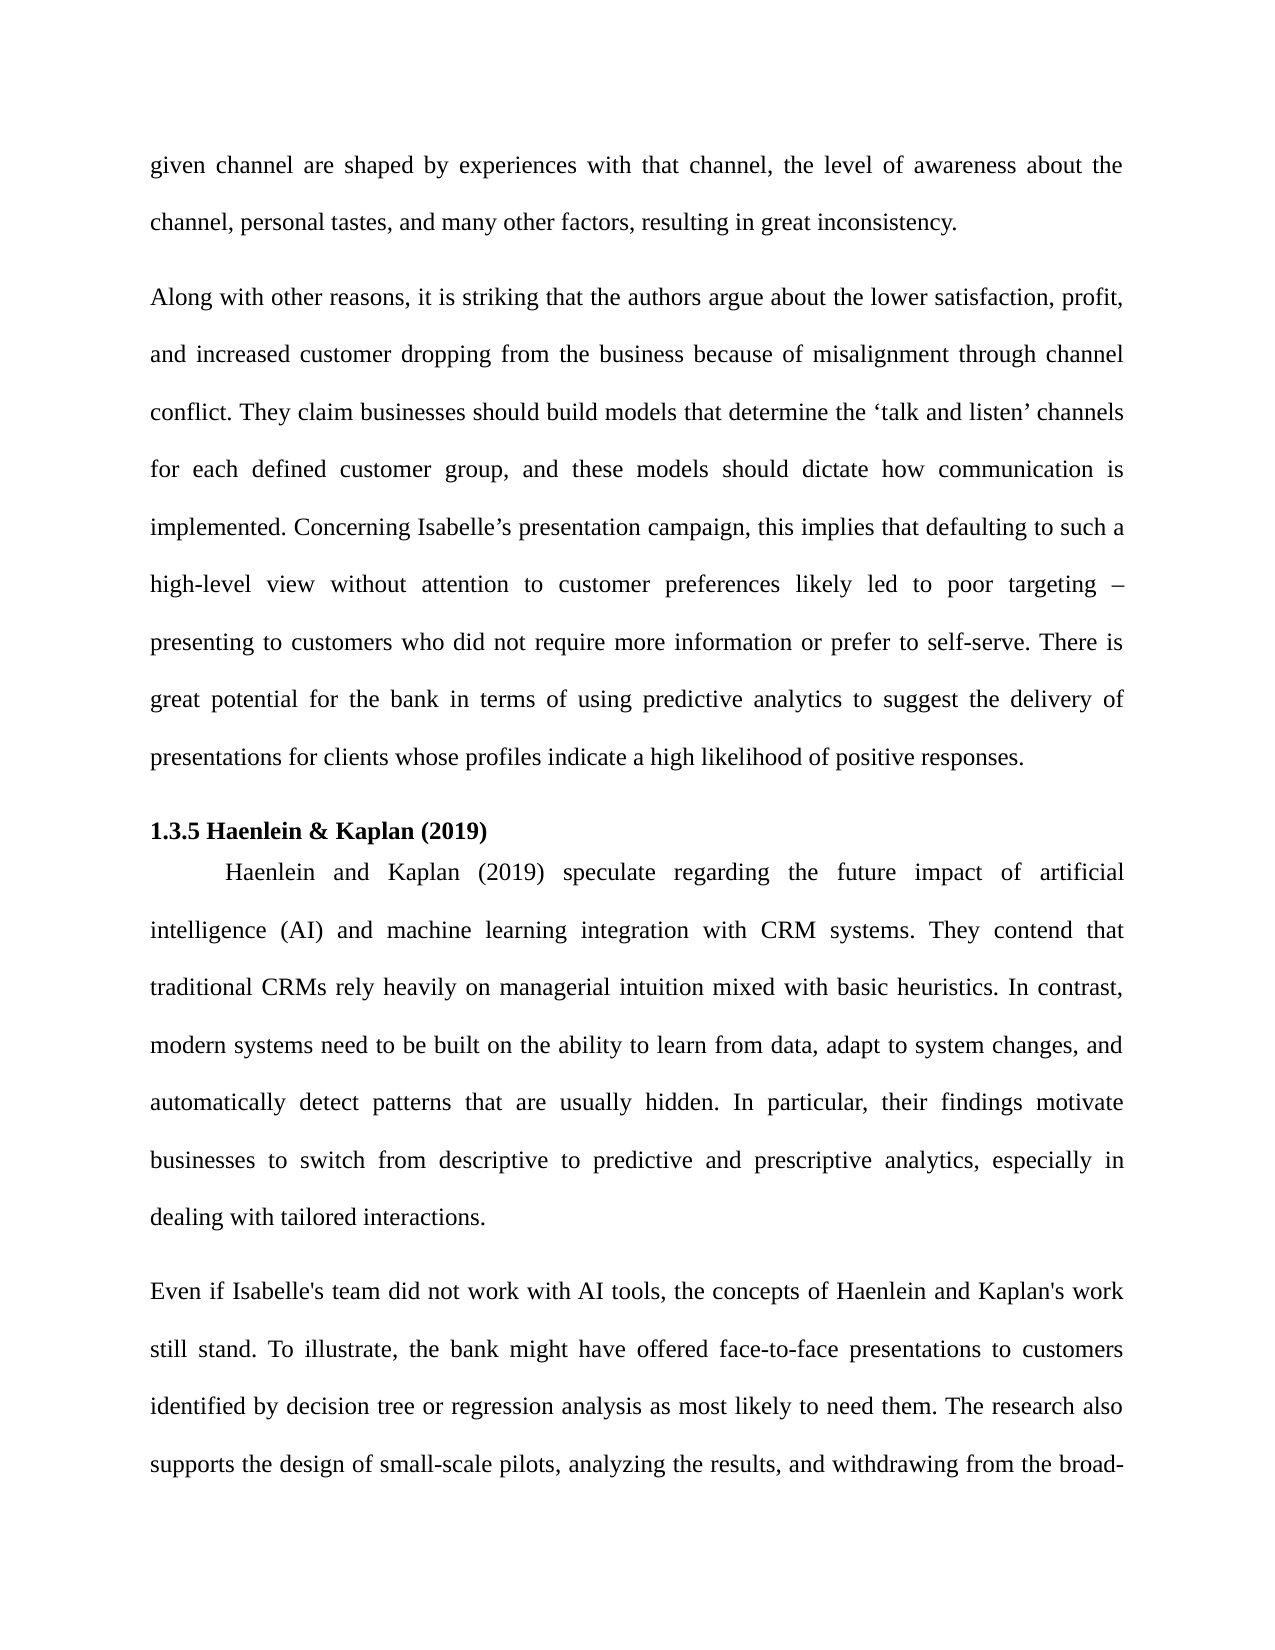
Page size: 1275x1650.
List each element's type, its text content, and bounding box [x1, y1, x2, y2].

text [150, 1276, 1125, 1478]
text Along with other reasons, it is striking that the authors argue about the lower satisfaction, profit, and increased customer dropping from the business because of misalignment through channel conflict. They claim businesses should build models that determine the ‘talk and listen’ channels for each defined customer group, and these models should dictate how communication is implemented. Concerning Isabelle’s presentation campaign, this implies that defaulting to such a high-level view without attention to customer preferences likely led to poor targeting – presenting to customers who did not require more information or prefer to self-serve. There is great potential for the bank in terms of using predictive analytics to suggest the delivery of presentations for clients whose profiles indicate a high likelihood of positive responses. [150, 282, 1125, 770]
text Haenlein and Kaplan (2019) speculate regarding the future impact of artificial intelligence (AI) and machine learning integration with CRM systems. They contend that traditional CRMs rely heavily on managerial intuition mixed with basic heuristics. In contrast, modern systems need to be built on the ability to learn from data, adapt to system changes, and automatically detect patterns that are usually hidden. In particular, their findings motivate businesses to switch from descriptive to predictive and prescriptive analytics, especially in dealing with tailored interactions. [150, 857, 1125, 1231]
subtitle 1.3.5 Haenlein & Kaplan (2019) [150, 816, 1125, 844]
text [150, 150, 1125, 236]
